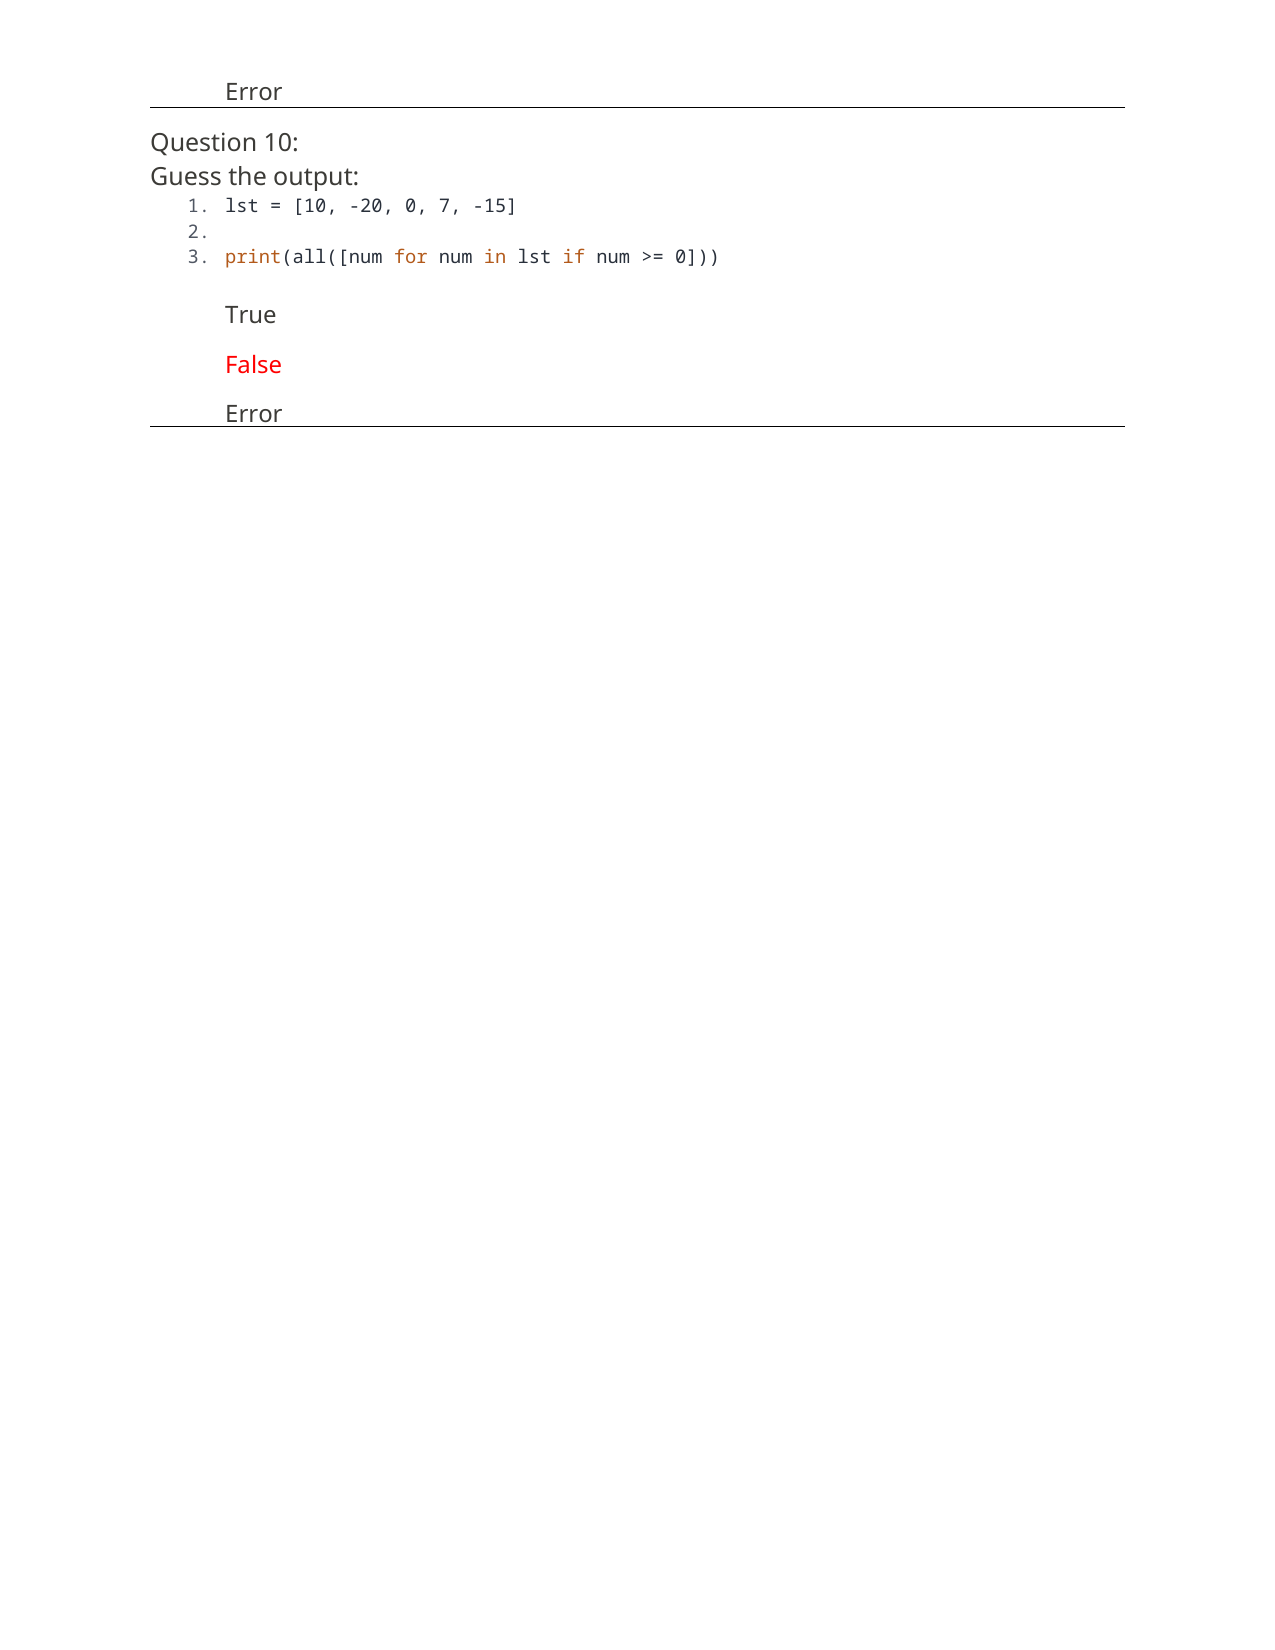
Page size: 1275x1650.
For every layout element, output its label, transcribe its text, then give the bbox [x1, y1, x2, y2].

text True [225, 298, 1125, 331]
list lst = [10, -20, 0, 7, -15] [187, 192, 1125, 218]
text Error [225, 75, 1125, 107]
text Guess the output: [150, 158, 1125, 192]
text False [225, 347, 1125, 380]
list print(all([num for num in lst if num >= 0])) [187, 243, 1125, 269]
text Question 10: [150, 124, 1125, 158]
text Error [225, 397, 1125, 426]
